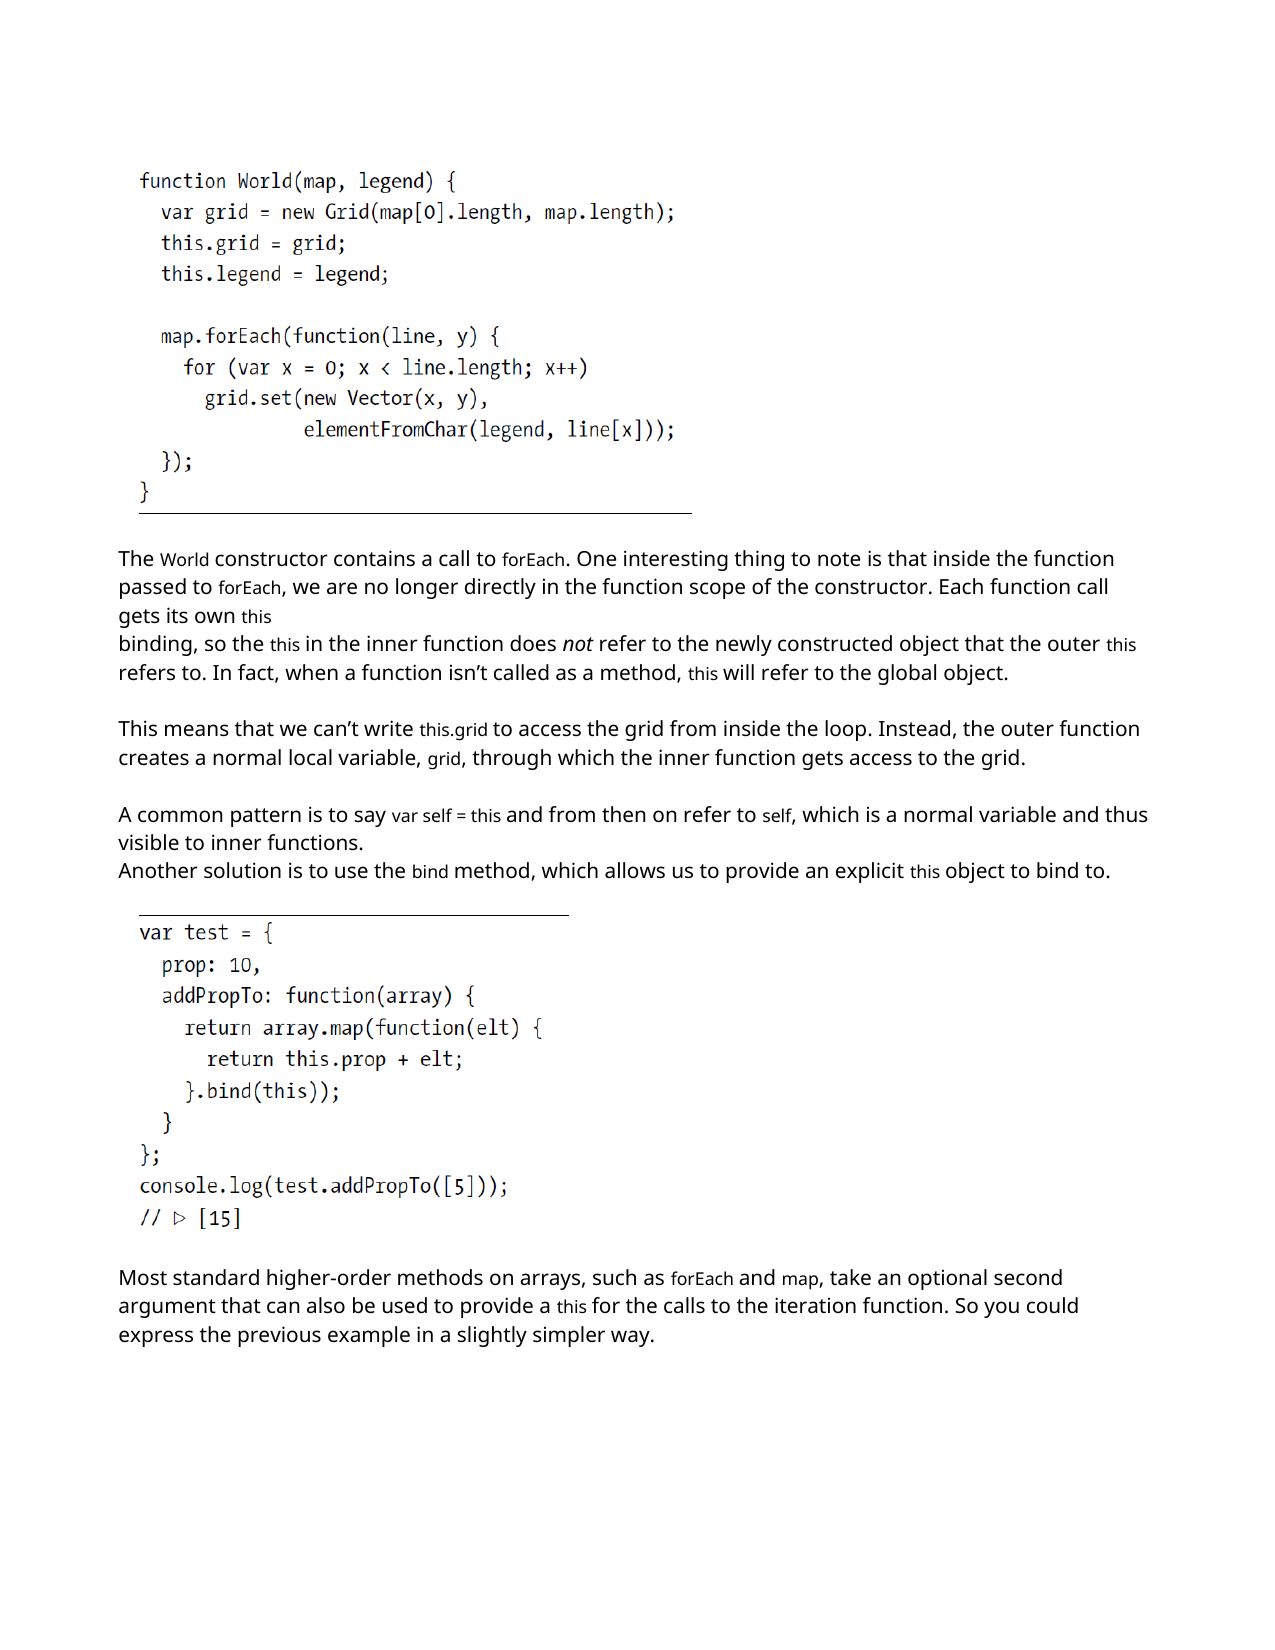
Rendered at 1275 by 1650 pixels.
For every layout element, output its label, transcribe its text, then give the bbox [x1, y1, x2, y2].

picture [118, 147, 692, 516]
text binding, so the this in the inner function does not refer to the newly constructed object that the outer this refers to. In fact, when a function isn’t called as a method, this will refer to the global object. [118, 629, 1157, 686]
picture [118, 913, 569, 1235]
text Another solution is to use the bind method, which allows us to provide an explicit this object to bind to. [118, 857, 1157, 885]
text The World constructor contains a call to forEach. One interesting thing to note is that inside the function passed to forEach, we are no longer directly in the function scope of the constructor. Each function call gets its own this [118, 544, 1157, 629]
text Most standard higher-order methods on arrays, such as forEach and map, take an optional second argument that can also be used to provide a this for the calls to the iteration function. So you could express the previous example in a slightly simpler way. [118, 1263, 1157, 1348]
text A common pattern is to say var self = this and from then on refer to self, which is a normal variable and thus visible to inner functions. [118, 800, 1157, 857]
text This means that we can’t write this.grid to access the grid from inside the loop. Instead, the outer function creates a normal local variable, grid, through which the inner function gets access to the grid. [118, 714, 1157, 771]
